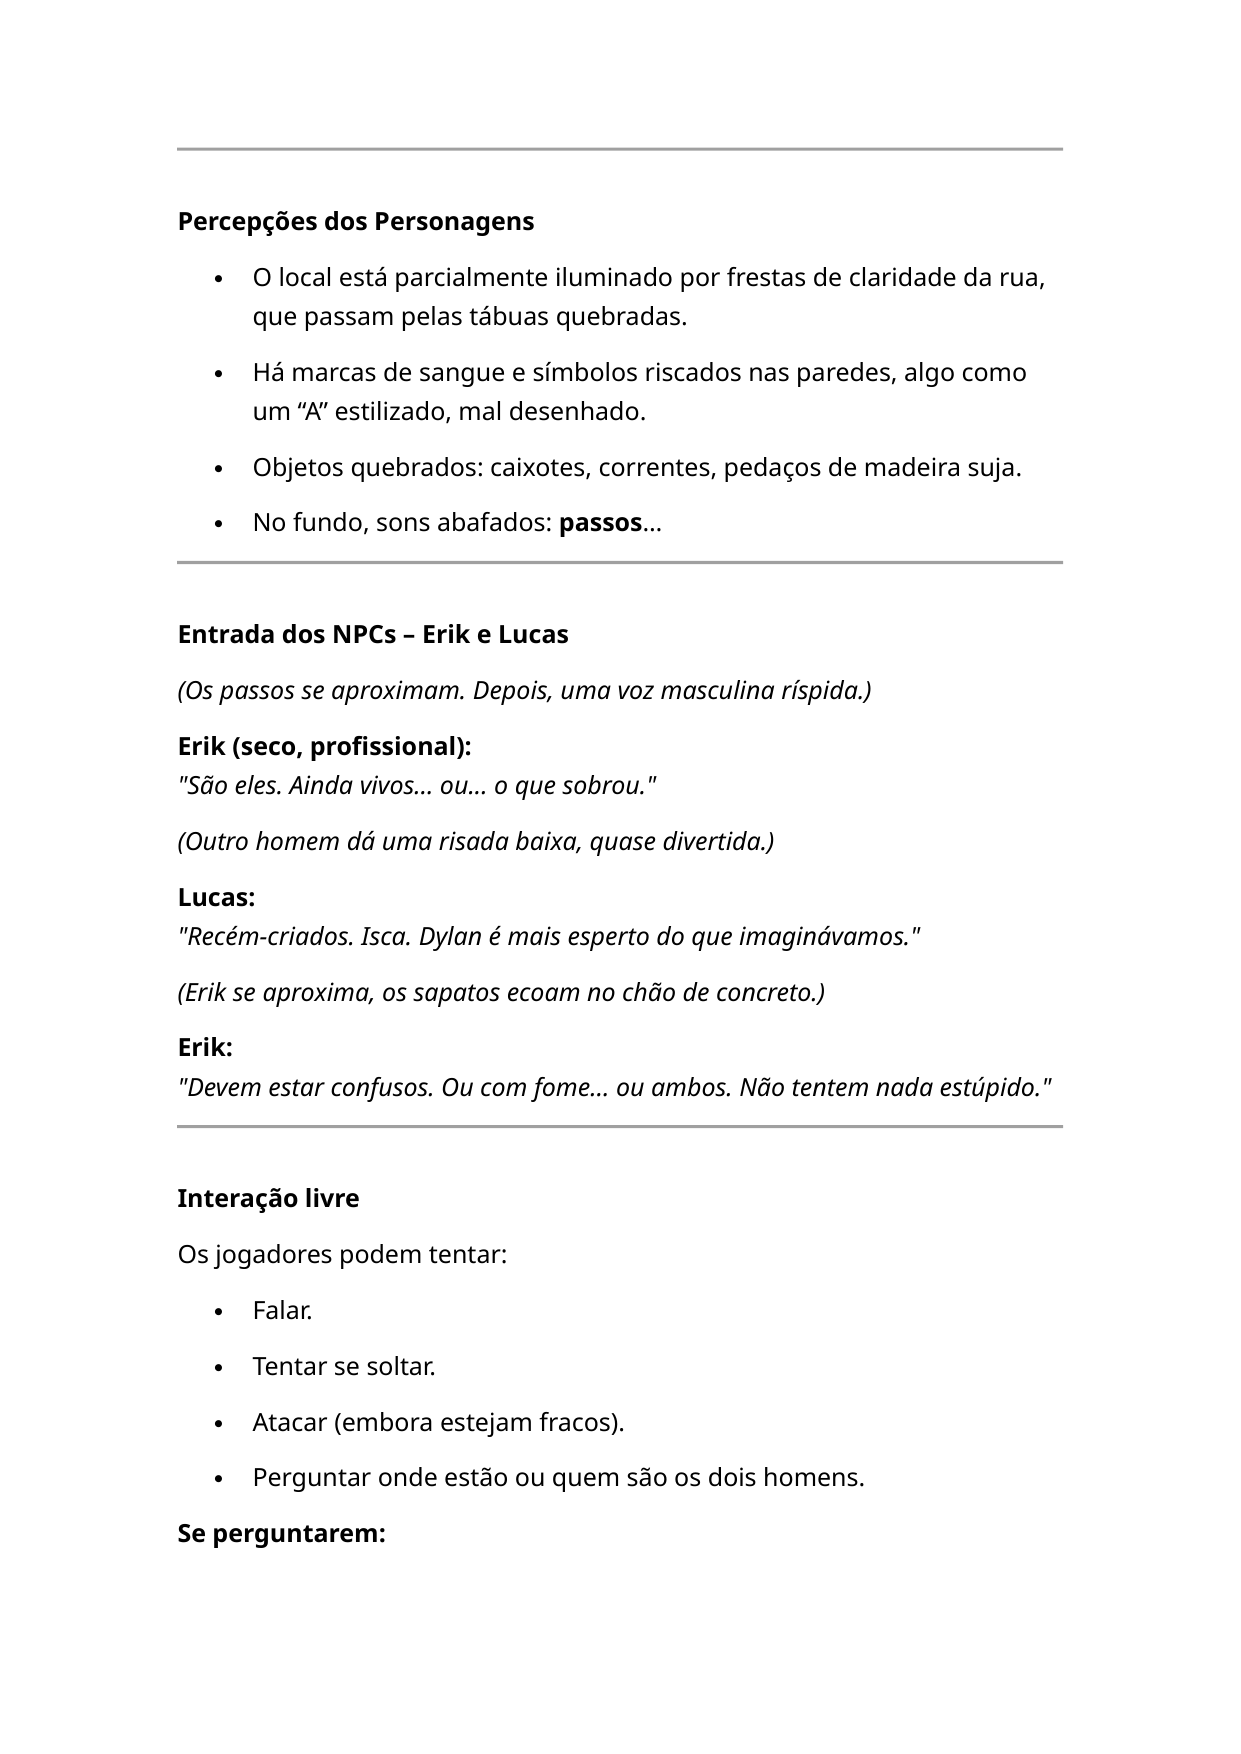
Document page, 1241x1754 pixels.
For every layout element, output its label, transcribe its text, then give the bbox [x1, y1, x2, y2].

list No fundo, sons abafados: passos… [215, 505, 1063, 539]
text Os jogadores podem tentar: [177, 1237, 1063, 1271]
list O local está parcialmente iluminado por frestas de claridade da rua, que passam pelas tábuas quebradas. [215, 259, 1063, 332]
text (Erik se aproxima, os sapatos ecoam no chão de concreto.) [177, 974, 1063, 1008]
text Entrada dos NPCs – Erik e Lucas [177, 617, 1063, 651]
text Lucas: "Recém-criados. Isca. Dylan é mais esperto do que imaginávamos." [177, 879, 1063, 952]
text Erik: "Devem estar confusos. Ou com fome… ou ambos. Não tentem nada estúpido." [177, 1030, 1063, 1103]
list Atacar (embora estejam fracos). [215, 1404, 1063, 1438]
list Perguntar onde estão ou quem são os dois homens. [215, 1460, 1063, 1494]
list Tentar se soltar. [215, 1348, 1063, 1382]
text Interação livre [177, 1181, 1063, 1215]
text Erik (seco, profissional): "São eles. Ainda vivos… ou... o que sobrou." [177, 728, 1063, 802]
text Percepções dos Personagens [177, 203, 1063, 237]
list Há marcas de sangue e símbolos riscados nas paredes, algo como um “A” estilizado, mal desenhado. [215, 354, 1063, 427]
list Falar. [215, 1293, 1063, 1327]
text (Outro homem dá uma risada baixa, quase divertida.) [177, 823, 1063, 857]
list Objetos quebrados: caixotes, correntes, pedaços de madeira suja. [215, 449, 1063, 483]
text Se perguntarem: [177, 1516, 1063, 1550]
text (Os passos se aproximam. Depois, uma voz masculina ríspida.) [177, 673, 1063, 707]
